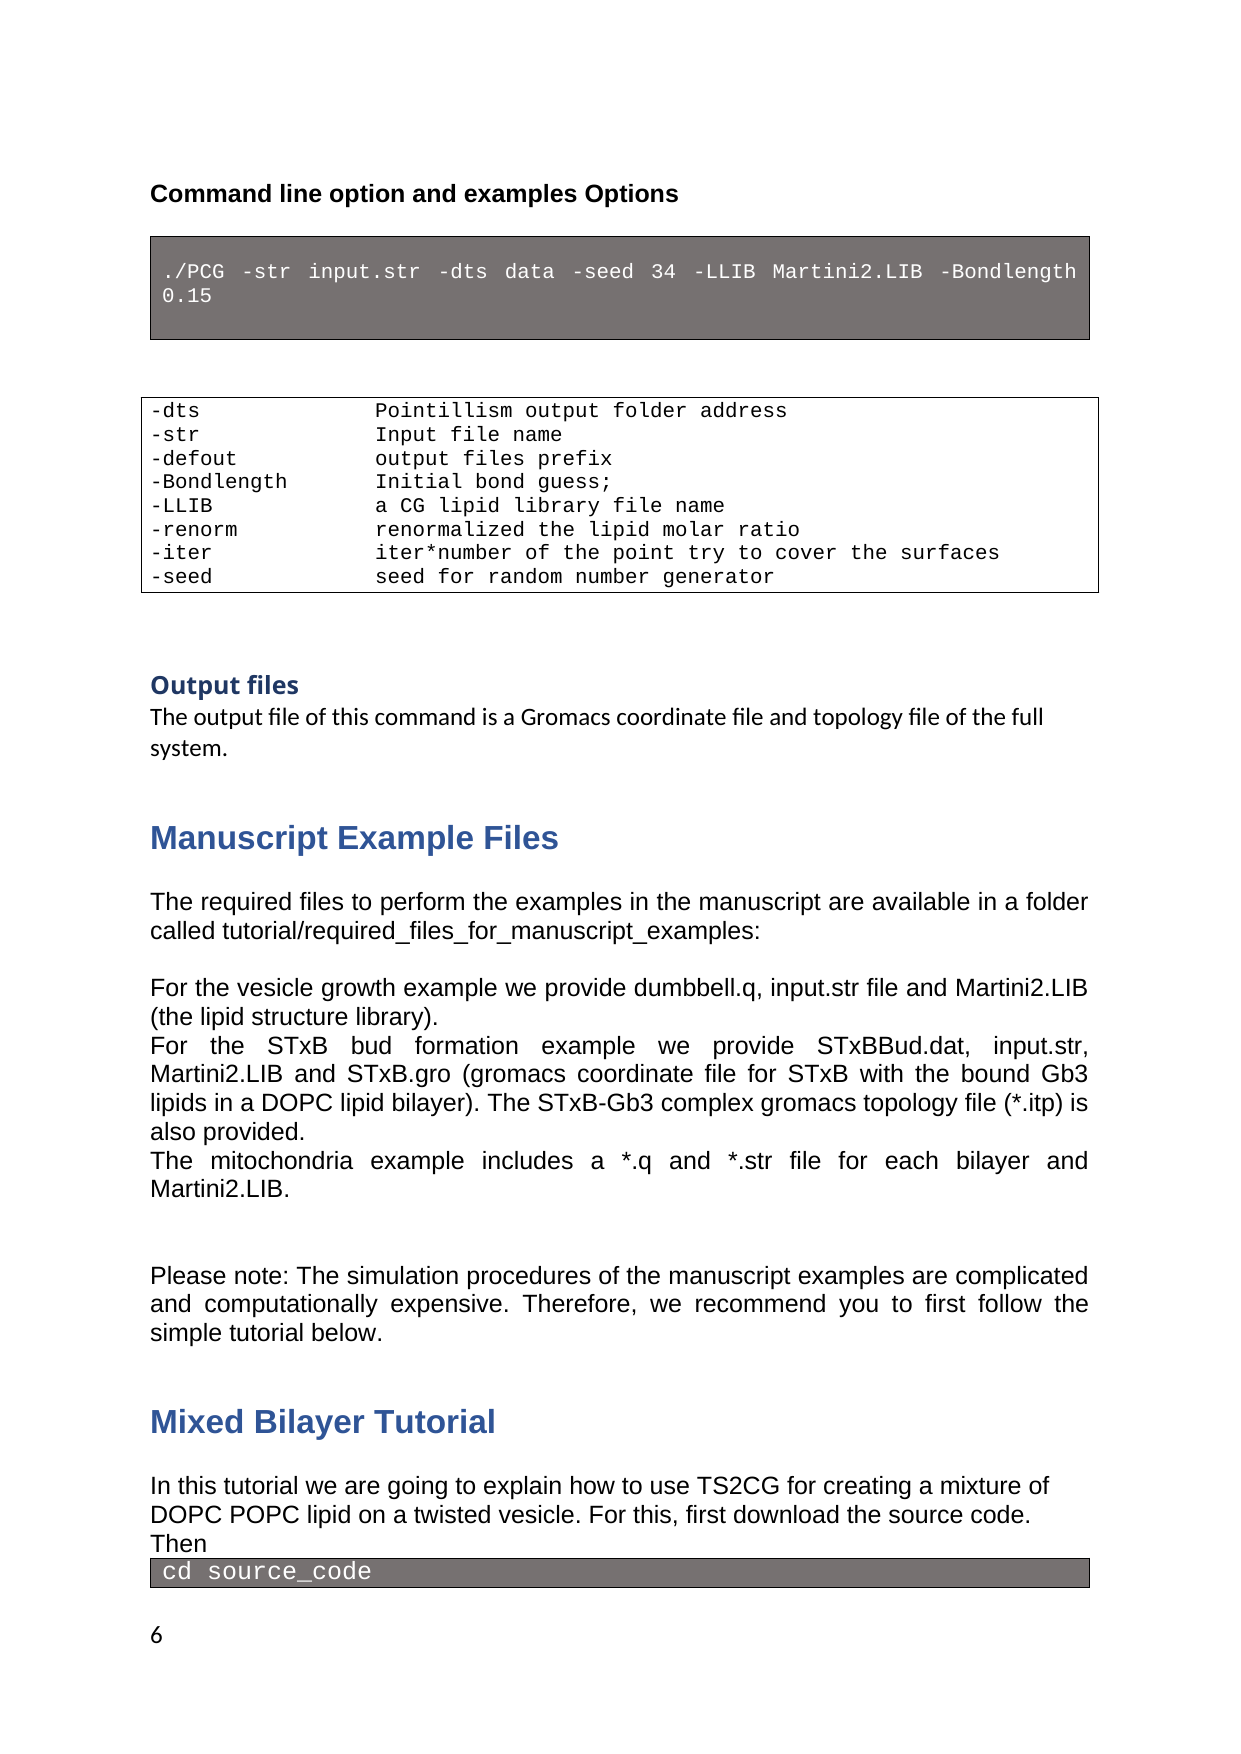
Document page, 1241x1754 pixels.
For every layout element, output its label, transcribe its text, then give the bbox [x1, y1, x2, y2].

text Please note: The simulation procedures of the manuscript examples are complicated and computationally expensive. Therefore, we recommend you to first follow the simple tutorial below. [150, 1261, 1090, 1347]
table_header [151, 1559, 1089, 1587]
subtitle Mixed Bilayer Tutorial [150, 1402, 1090, 1441]
text -LLIB a CG lipid library file name [150, 495, 1090, 519]
text The required files to perform the examples in the manuscript are available in a folder called tutorial/required_files_for_manuscript_examples: [150, 887, 1090, 944]
subtitle Output files [150, 667, 1090, 701]
text In this tutorial we are going to explain how to use TS2CG for creating a mixture of DOPC POPC lipid on a twisted vesicle. For this, first download the source code. Then [150, 1471, 1090, 1558]
table_header ./PCG -str input.str -dts data -seed 34 -LLIB Martini2.LIB -Bondlength 0.15 [151, 237, 1089, 339]
text -defout output files prefix [150, 448, 1090, 471]
text The output file of this command is a Gromacs coordinate file and topology file of the full system. [150, 701, 1090, 762]
text Command line option and examples Options [150, 179, 1090, 207]
text -iter iter*number of the point try to cover the surfaces [150, 542, 1090, 563]
text -Bondlength Initial bond guess; [150, 471, 1090, 495]
text The mitochondria example includes a *.q and *.str file for each bilayer and Martini2.LIB. [150, 1146, 1090, 1203]
text -str Input file name [150, 424, 1090, 448]
text -dts Pointillism output folder address [142, 398, 1098, 424]
text For the STxB bud formation example we provide STxBBud.dat, input.str, Martini2.LIB and STxB.gro (gromacs coordinate file for STxB with the bound Gb3 lipids in a DOPC lipid bilayer). The STxB-Gb3 complex gromacs topology file (*.itp) is also provided. [150, 1031, 1090, 1146]
text -renorm renormalized the lipid molar ratio [150, 519, 1090, 542]
text For the vesicle growth example we provide dumbbell.q, input.str file and Martini2.LIB (the lipid structure library). [150, 973, 1090, 1031]
subtitle Manuscript Example Files [150, 818, 1090, 856]
text -seed seed for random number generator [142, 563, 1098, 592]
